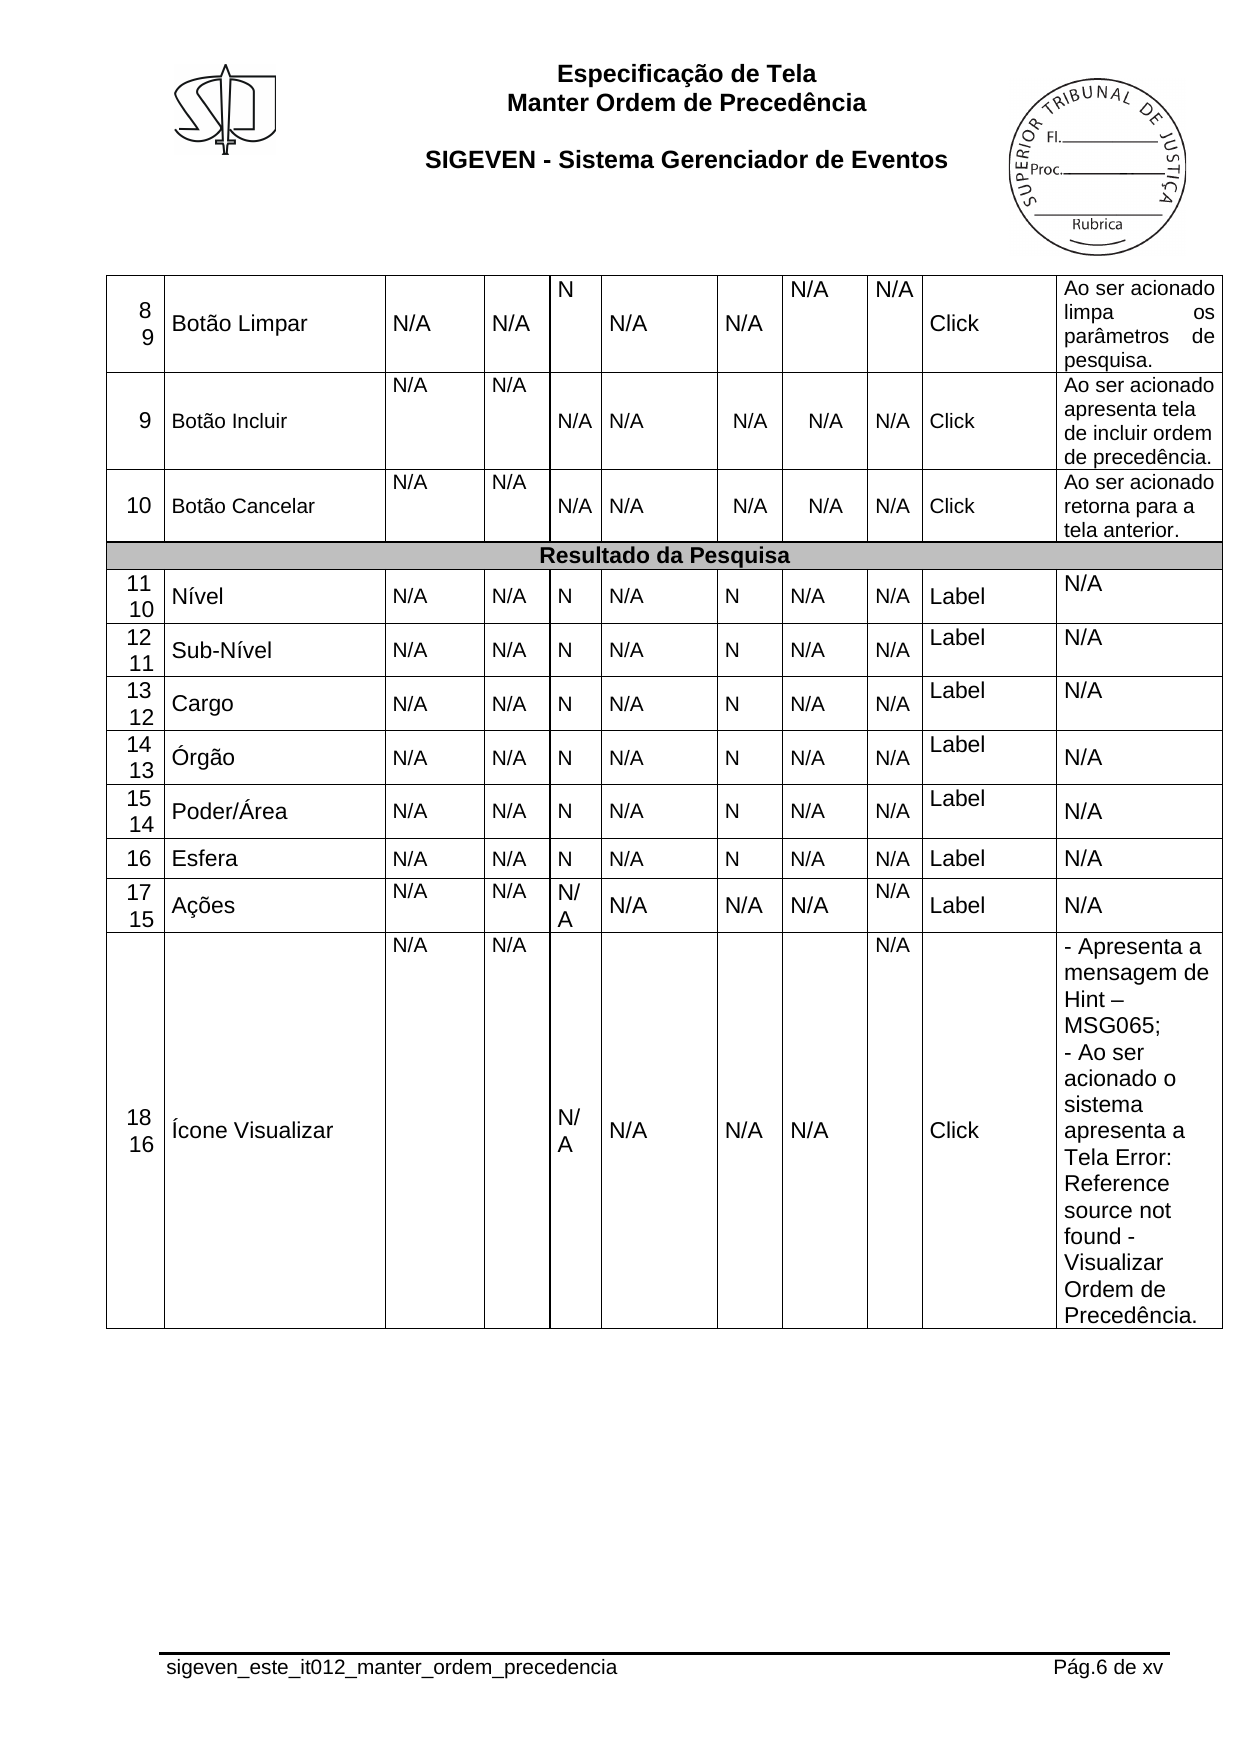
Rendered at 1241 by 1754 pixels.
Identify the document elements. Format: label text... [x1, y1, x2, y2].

table_cell N [718, 839, 782, 878]
table_cell N/A [868, 933, 922, 1328]
table_cell Label [923, 839, 1056, 878]
table_cell N [718, 677, 782, 730]
table_cell 9 [107, 276, 164, 372]
table_cell N [551, 731, 601, 784]
table_cell - Apresenta a mensagem de Hint – MSG065; - Ao ser acionado o sistema apresenta a Tela - Visualizar Ordem de Precedência. [1057, 933, 1222, 1328]
table_cell N/A [551, 933, 601, 1328]
table_cell N/A [783, 677, 867, 730]
table_cell Click [923, 276, 1056, 372]
table_cell N/A [868, 839, 922, 878]
table_cell Ao ser acionado limpa os parâmetros de pesquisa. [1057, 276, 1222, 372]
table_cell Poder/Área [165, 785, 385, 837]
table_cell N/A [783, 839, 867, 878]
table_cell N/A [485, 470, 549, 541]
table_cell N [718, 624, 782, 676]
table_cell N [718, 570, 782, 622]
table_cell N/A [783, 785, 867, 837]
table_cell N/A [485, 624, 549, 676]
table_cell N/A [551, 879, 601, 932]
table_cell [107, 839, 164, 878]
table_cell N [551, 677, 601, 730]
table_cell N/A [783, 879, 867, 932]
table_cell 12 [107, 677, 164, 730]
table_cell N/A [602, 470, 717, 541]
table_cell N/A [783, 373, 867, 468]
table_cell 14 [107, 785, 164, 837]
table_cell Click [923, 933, 1056, 1328]
table_cell N/A [868, 879, 922, 932]
table_cell N/A [485, 677, 549, 730]
table_cell Botão Cancelar [165, 470, 385, 541]
table_cell 16 [107, 933, 164, 1328]
table_cell N/A [485, 373, 549, 468]
table_cell N/A [783, 470, 867, 541]
table_cell N/A [602, 731, 717, 784]
table_cell Ao ser acionado apresenta tela de incluir ordem de precedência. [1057, 373, 1222, 468]
picture [1008, 78, 1187, 256]
table_cell N/A [718, 373, 782, 468]
table_cell Label [923, 677, 1056, 730]
table_cell N/A [386, 879, 484, 932]
table_cell Resultado da Pesquisa [107, 543, 1222, 569]
table_cell Label [923, 624, 1056, 676]
table_cell N/A [783, 570, 867, 622]
table_cell N/A [386, 731, 484, 784]
table_cell N/A [485, 731, 549, 784]
table_cell Ações [165, 879, 385, 932]
table_cell 15 [107, 879, 164, 932]
table_cell N/A [718, 276, 782, 372]
table_cell 10 [107, 570, 164, 622]
table_cell N/A [718, 470, 782, 541]
table_cell N/A [868, 785, 922, 837]
table_cell N/A [868, 624, 922, 676]
table_cell N/A [551, 373, 601, 468]
table_cell N/A [551, 470, 601, 541]
table_cell N/A [1057, 879, 1222, 932]
table_cell N/A [783, 276, 867, 372]
table_cell N/A [386, 677, 484, 730]
table_cell N [718, 731, 782, 784]
table_cell N/A [1057, 624, 1222, 676]
table_cell N [551, 839, 601, 878]
table_cell N/A [783, 933, 867, 1328]
table_cell N/A [485, 933, 549, 1328]
table_cell N/A [386, 276, 484, 372]
table_cell Label [923, 785, 1056, 837]
table_cell Click [923, 470, 1056, 541]
table_cell Botão Incluir [165, 373, 385, 468]
table_cell Órgão [165, 731, 385, 784]
table_cell N/A [602, 879, 717, 932]
table_cell N/A [386, 839, 484, 878]
table_cell N/A [485, 276, 549, 372]
table_cell N/A [718, 879, 782, 932]
table_cell Botão Limpar [165, 276, 385, 372]
table_cell Cargo [165, 677, 385, 730]
table_cell Label [923, 570, 1056, 622]
table_cell N/A [718, 933, 782, 1328]
table_cell N [551, 570, 601, 622]
table_cell N/A [868, 677, 922, 730]
table_cell N/A [868, 373, 922, 468]
table_cell N/A [868, 570, 922, 622]
table_cell N/A [386, 570, 484, 622]
table_cell N/A [485, 879, 549, 932]
table_cell N/A [386, 933, 484, 1328]
table_cell N/A [602, 373, 717, 468]
table_cell N [551, 624, 601, 676]
table_cell N/A [602, 570, 717, 622]
table_cell Sub-Nível [165, 624, 385, 676]
table_cell Label [923, 731, 1056, 784]
table_cell N/A [602, 624, 717, 676]
table_cell Nível [165, 570, 385, 622]
table_cell N/A [868, 731, 922, 784]
table_cell N/A [868, 276, 922, 372]
table_cell N/A [1057, 785, 1222, 837]
table_cell N/A [386, 624, 484, 676]
table_cell Ao ser acionado retorna para a tela anterior. [1057, 470, 1222, 541]
table_cell N/A [485, 570, 549, 622]
table_cell N/A [602, 785, 717, 837]
table_cell N/A [602, 933, 717, 1328]
table_cell Ícone Visualizar [165, 933, 385, 1328]
table_cell N/A [783, 731, 867, 784]
table_cell N/A [602, 677, 717, 730]
table_cell N/A [1057, 677, 1222, 730]
table_cell N [718, 785, 782, 837]
table_cell N/A [386, 373, 484, 468]
table_cell Esfera [165, 839, 385, 878]
table_cell N/A [386, 470, 484, 541]
table_cell N/A [868, 470, 922, 541]
table_cell N/A [1057, 731, 1222, 784]
table_cell N/A [1057, 839, 1222, 878]
table_cell Label [923, 879, 1056, 932]
table_cell N [551, 276, 601, 372]
table_cell N/A [602, 276, 717, 372]
table_cell N/A [485, 785, 549, 837]
table_cell [107, 470, 164, 541]
table_cell [107, 373, 164, 468]
table_cell N/A [1057, 570, 1222, 622]
table_cell N/A [602, 839, 717, 878]
table_cell 13 [107, 731, 164, 784]
table_cell N/A [386, 785, 484, 837]
table_cell 11 [107, 624, 164, 676]
table_cell N/A [485, 839, 549, 878]
table_cell Click [923, 373, 1056, 468]
table_cell N [551, 785, 601, 837]
table_cell N/A [783, 624, 867, 676]
